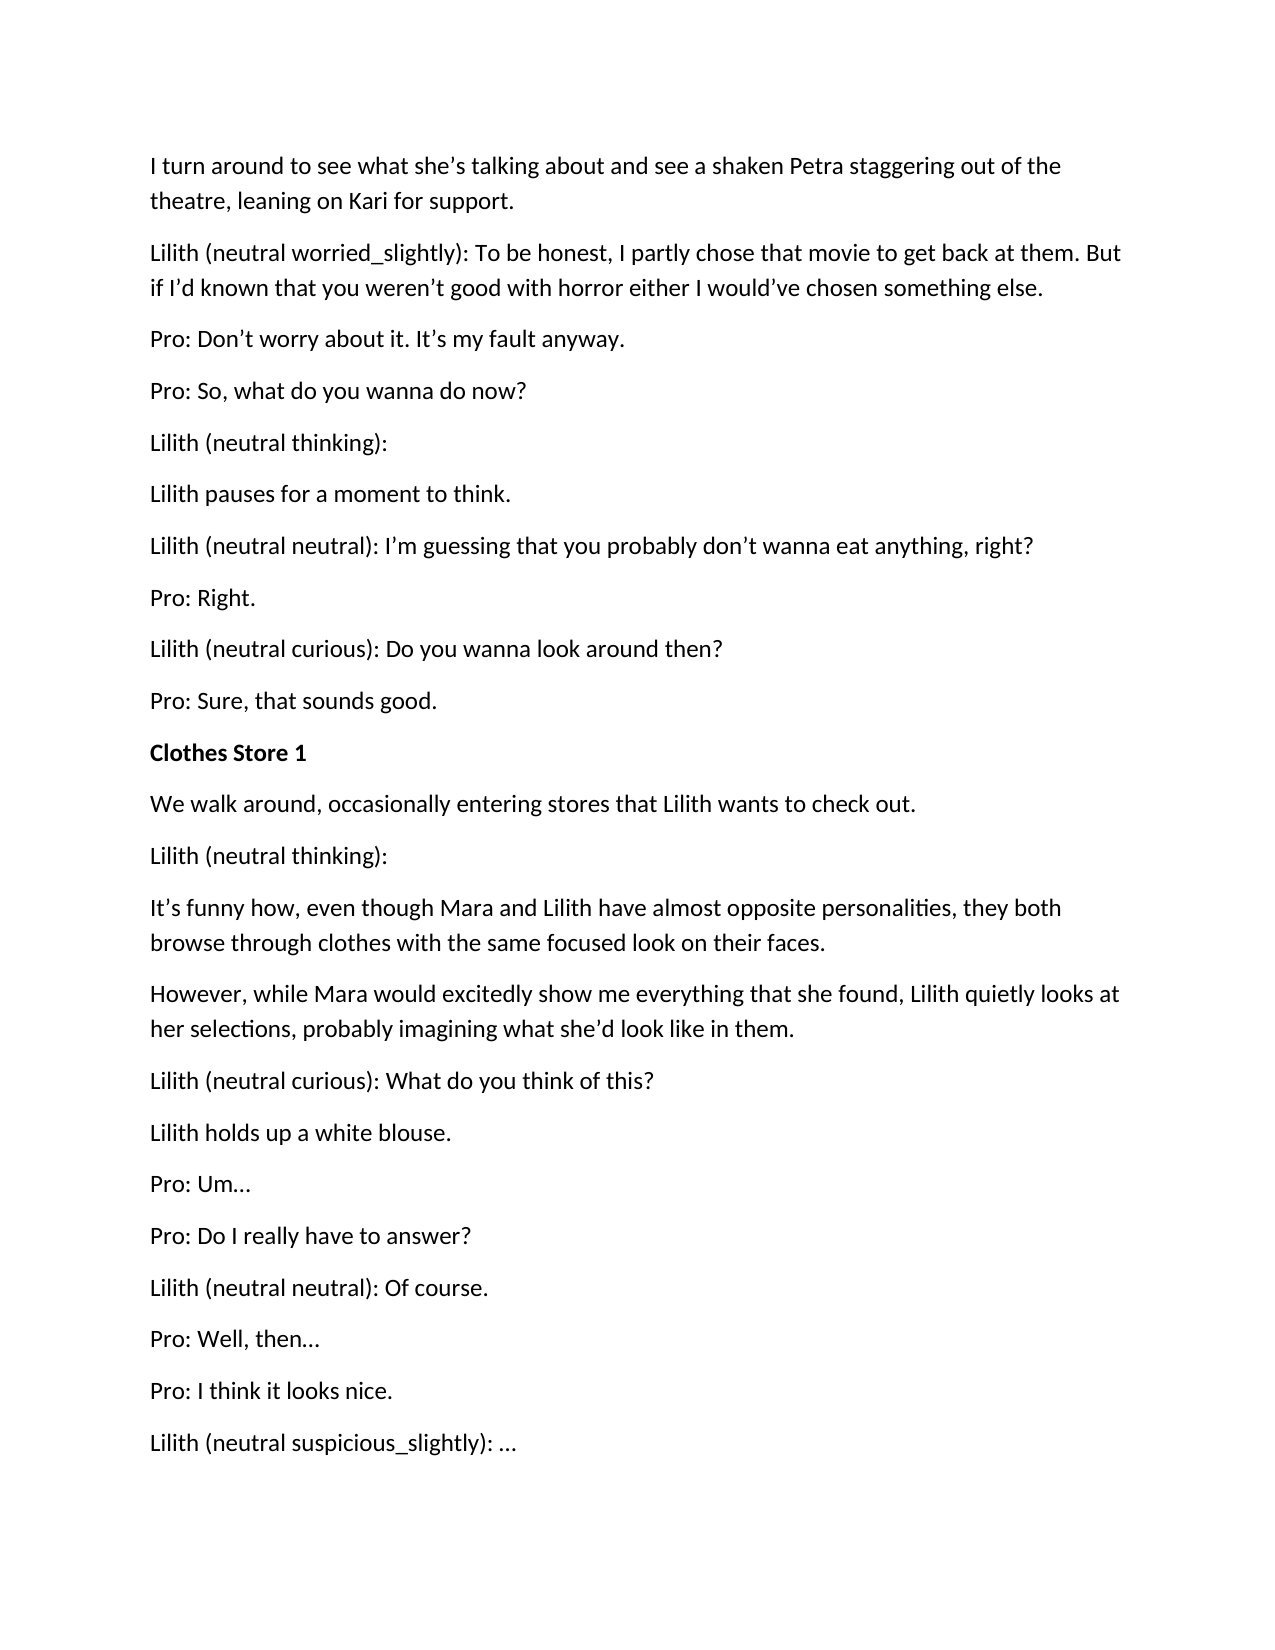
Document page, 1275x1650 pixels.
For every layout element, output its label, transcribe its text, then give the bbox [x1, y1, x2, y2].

text Pro: Well, then… [150, 1323, 1125, 1354]
text Lilith (neutral thinking): [150, 840, 1125, 871]
text Lilith holds up a white blouse. [150, 1117, 1125, 1147]
text Lilith (neutral suspicious_slightly): … [150, 1427, 1125, 1457]
text Lilith (neutral neutral): I’m guessing that you probably don’t wanna eat anything, right? [150, 530, 1125, 561]
text Lilith (neutral curious): What do you think of this? [150, 1065, 1125, 1096]
text Lilith (neutral worried_slightly): To be honest, I partly chose that movie to get back at them. But if I’d known that you weren’t good with horror either I would’ve chosen something else. [150, 237, 1125, 302]
text Pro: So, what do you wanna do now? [150, 375, 1125, 406]
text It’s funny how, even though Mara and Lilith have almost opposite personalities, they both browse through clothes with the same focused look on their faces. [150, 892, 1125, 957]
text Pro: Sure, that sounds good. [150, 685, 1125, 716]
text Lilith (neutral neutral): Of course. [150, 1272, 1125, 1302]
text Pro: Don’t worry about it. It’s my fault anyway. [150, 323, 1125, 354]
text Lilith (neutral thinking): [150, 427, 1125, 457]
text Pro: I think it looks nice. [150, 1375, 1125, 1406]
text Pro: Do I really have to answer? [150, 1220, 1125, 1251]
text Lilith pauses for a moment to think. [150, 478, 1125, 509]
text However, while Mara would excitedly show me everything that she found, Lilith quietly looks at her selections, probably imagining what she’d look like in them. [150, 978, 1125, 1044]
text I turn around to see what she’s talking about and see a shaken Petra staggering out of the theatre, leaning on Kari for support. [150, 150, 1125, 216]
text We walk around, occasionally entering stores that Lilith wants to check out. [150, 788, 1125, 819]
text Pro: Um… [150, 1168, 1125, 1199]
text Pro: Right. [150, 582, 1125, 612]
text Lilith (neutral curious): Do you wanna look around then? [150, 633, 1125, 664]
text Clothes Store 1 [150, 737, 1125, 767]
